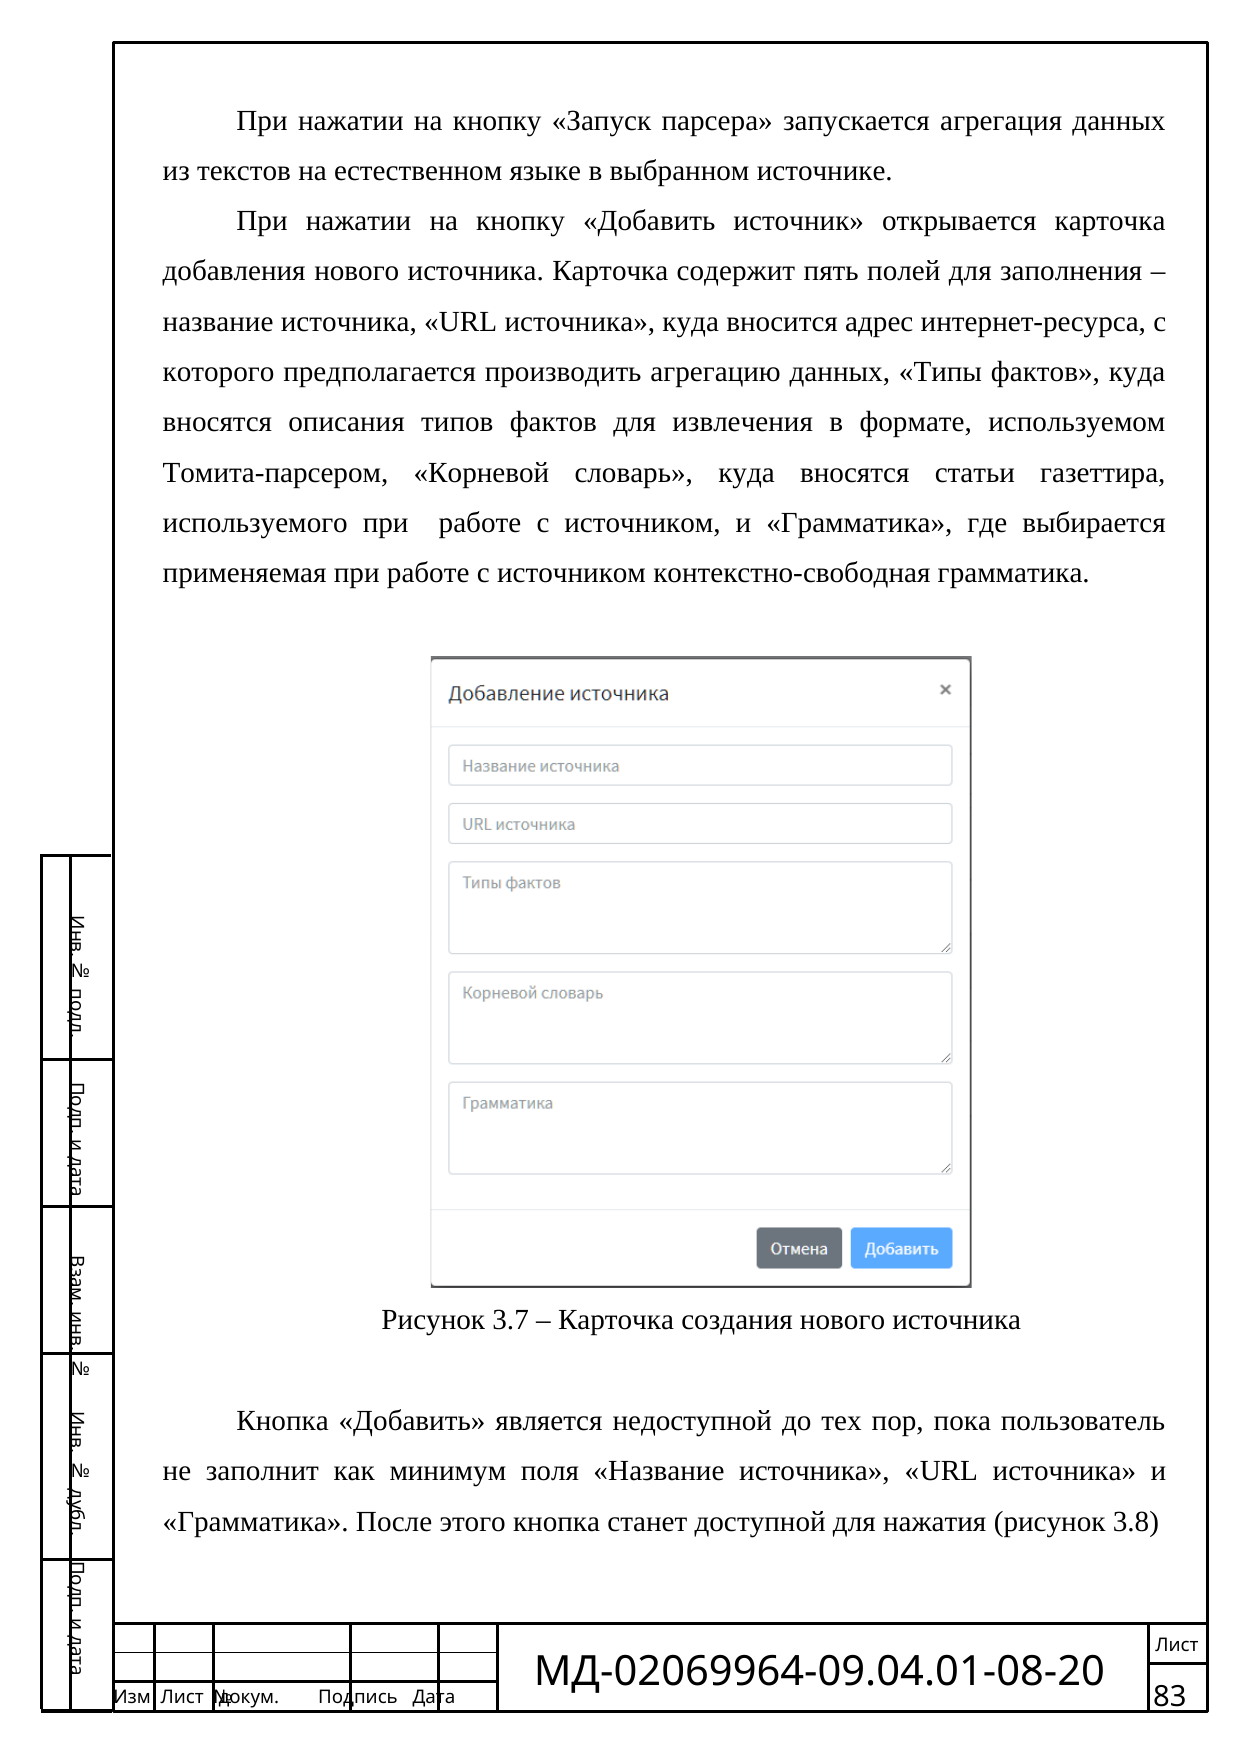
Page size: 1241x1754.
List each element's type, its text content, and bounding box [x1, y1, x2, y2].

text Рисунок 3.7 – Карточка создания нового источника [162, 1302, 1166, 1336]
picture [430, 656, 972, 1288]
text При нажатии на кнопку «Добавить источник» открывается карточка добавления нового источника. Карточка содержит пять полей для заполнения – название источника, «URL источника», куда вносится адрес интернет-ресурса, с которого предполагается производить агрегацию данных, «Типы фактов», куда вносятся описания типов фактов для извлечения в формате, используемом Томита-парсером, «Корневой словарь», куда вносятся статьи газеттира, используемого при работе с источником, и «Грамматика», где выбирается применяемая при работе с источником контекстно-свободная грамматика. [162, 203, 1166, 589]
text При нажатии на кнопку «Запуск парсера» запускается агрегация данных из текстов на естественном языке в выбранном источнике. [162, 103, 1166, 186]
text Кнопка «Добавить» является недоступной до тех пор, пока пользователь не заполнит как минимум поля «Название источника», «URL источника» и «Грамматика». После этого кнопка станет доступной для нажатия (рисунок 3.8) [162, 1403, 1166, 1537]
